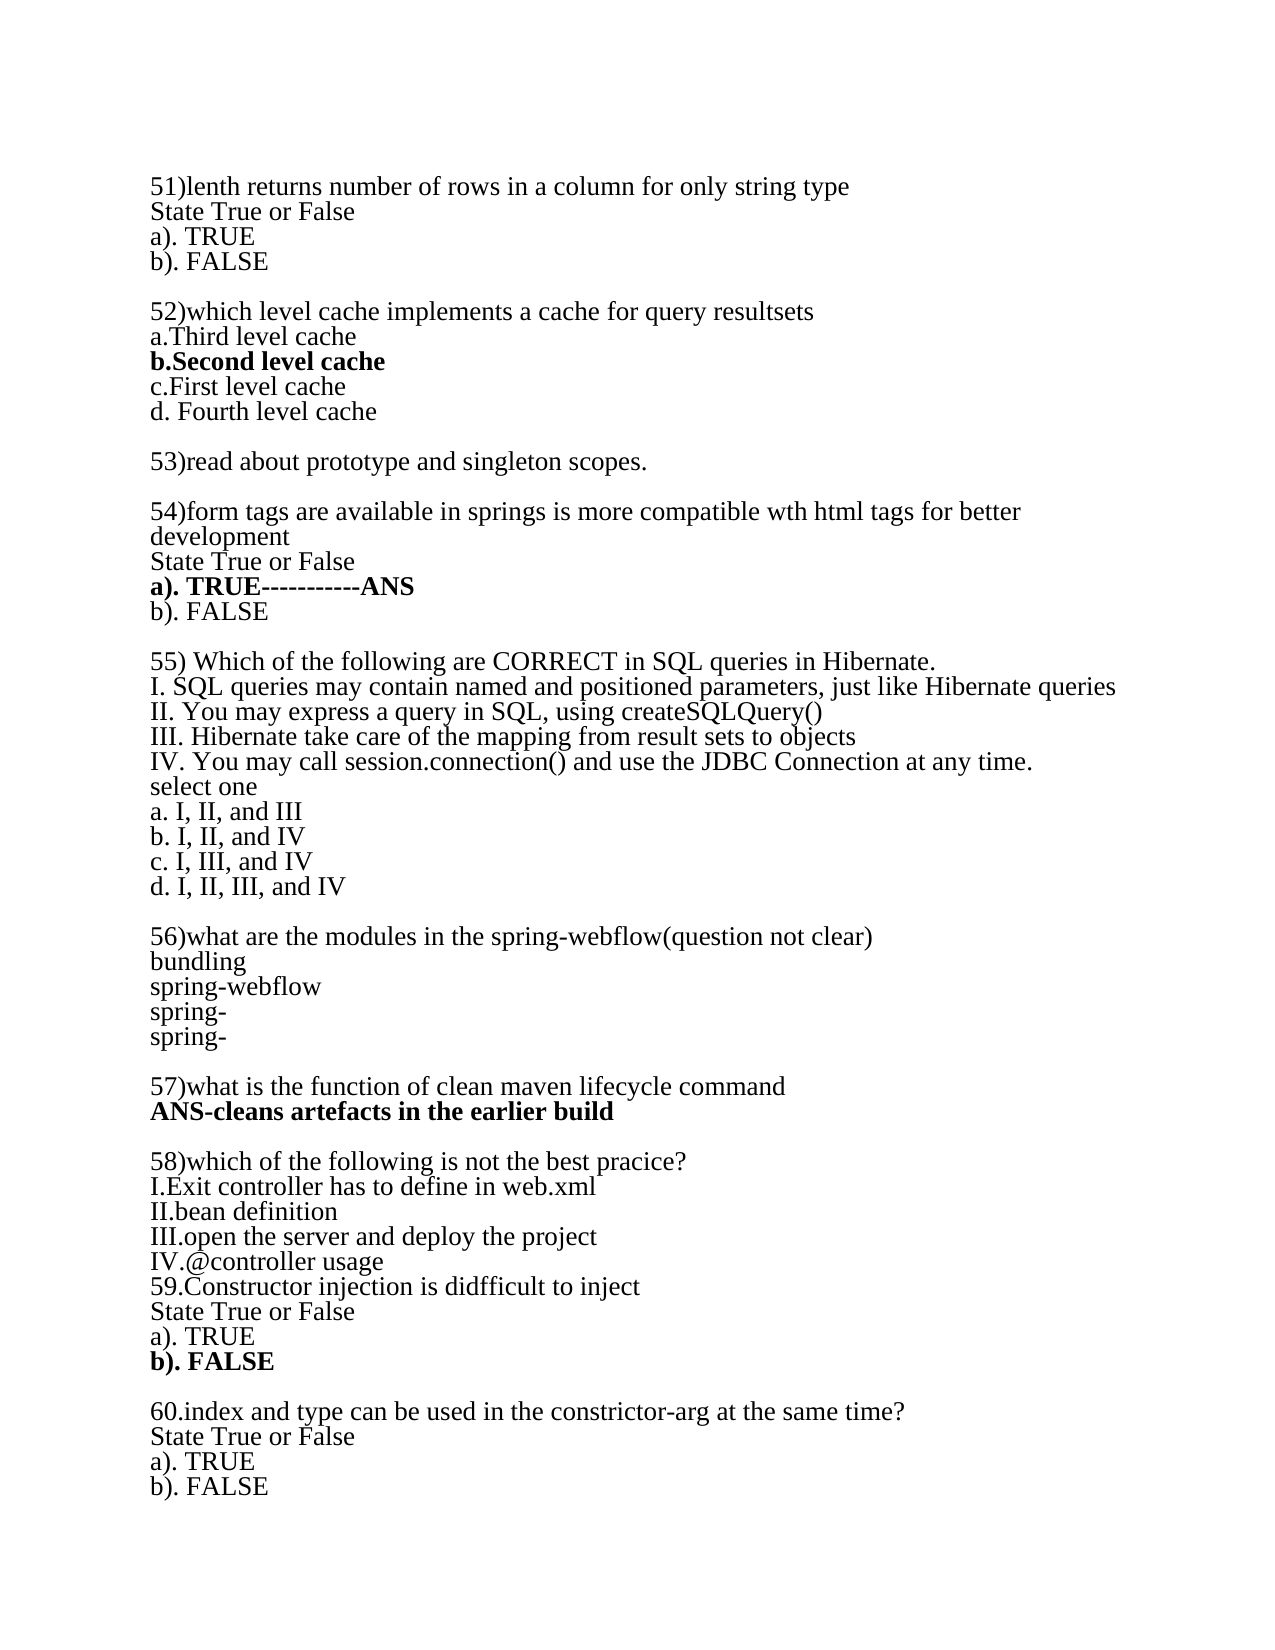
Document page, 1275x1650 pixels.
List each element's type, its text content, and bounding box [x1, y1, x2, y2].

text State True or False [150, 200, 1125, 225]
text 54)form tags are available in springs is more compatible wth html tags for better development [150, 500, 1125, 550]
text 57)what is the function of clean maven lifecycle command [150, 1075, 1125, 1100]
text 56)what are the modules in the spring-webflow(question not clear) [150, 925, 1125, 950]
text IV. You may call session.connection() and use the JDBC Connection at any time. [150, 750, 1125, 775]
text 59.Constructor injection is didfficult to inject [150, 1275, 1125, 1300]
text bundling [150, 950, 1125, 975]
text c. I, III, and IV [150, 850, 1125, 875]
text II.bean definition [150, 1200, 1125, 1225]
text II. You may express a query in SQL, using createSQLQuery() [150, 700, 1125, 725]
text III.open the server and deploy the project [150, 1225, 1125, 1250]
text b). FALSE [150, 250, 1125, 275]
text a). TRUE [150, 1450, 1125, 1475]
text State True or False [150, 550, 1125, 575]
text select one [150, 775, 1125, 800]
text I.Exit controller has to define in web.xml [150, 1175, 1125, 1200]
text 60.index and type can be used in the constrictor-arg at the same time? [150, 1400, 1125, 1425]
text ANS-cleans artefacts in the earlier build [150, 1100, 1125, 1125]
text b.Second level cache [150, 350, 1125, 375]
text d. Fourth level cache [150, 400, 1125, 425]
text IV.@controller usage [150, 1250, 1125, 1275]
text 51)lenth returns number of rows in a column for only string type [150, 175, 1125, 200]
text a). TRUE [150, 225, 1125, 250]
text 52)which level cache implements a cache for query resultsets [150, 300, 1125, 325]
text b). FALSE [150, 1350, 1125, 1375]
text III. Hibernate take care of the mapping from result sets to objects [150, 725, 1125, 750]
text d. I, II, III, and IV [150, 875, 1125, 900]
text a.Third level cache [150, 325, 1125, 350]
text I. SQL queries may contain named and positioned parameters, just like Hibernate queries [150, 675, 1125, 700]
text b. I, II, and IV [150, 825, 1125, 850]
text b). FALSE [150, 600, 1125, 625]
text spring-webflow [150, 975, 1125, 1000]
text 55) Which of the following are CORRECT in SQL queries in Hibernate. [150, 650, 1125, 675]
text 58)which of the following is not the best pracice? [150, 1150, 1125, 1175]
text State True or False [150, 1425, 1125, 1450]
text b). FALSE [150, 1475, 1125, 1500]
text a. I, II, and III [150, 800, 1125, 825]
text spring- [150, 1000, 1125, 1025]
text a). TRUE [150, 1325, 1125, 1350]
text a). TRUE-----------ANS [150, 575, 1125, 600]
text spring- [150, 1025, 1125, 1050]
text 53)read about prototype and singleton scopes. [150, 450, 1125, 475]
text State True or False [150, 1300, 1125, 1325]
text c.First level cache [150, 375, 1125, 400]
